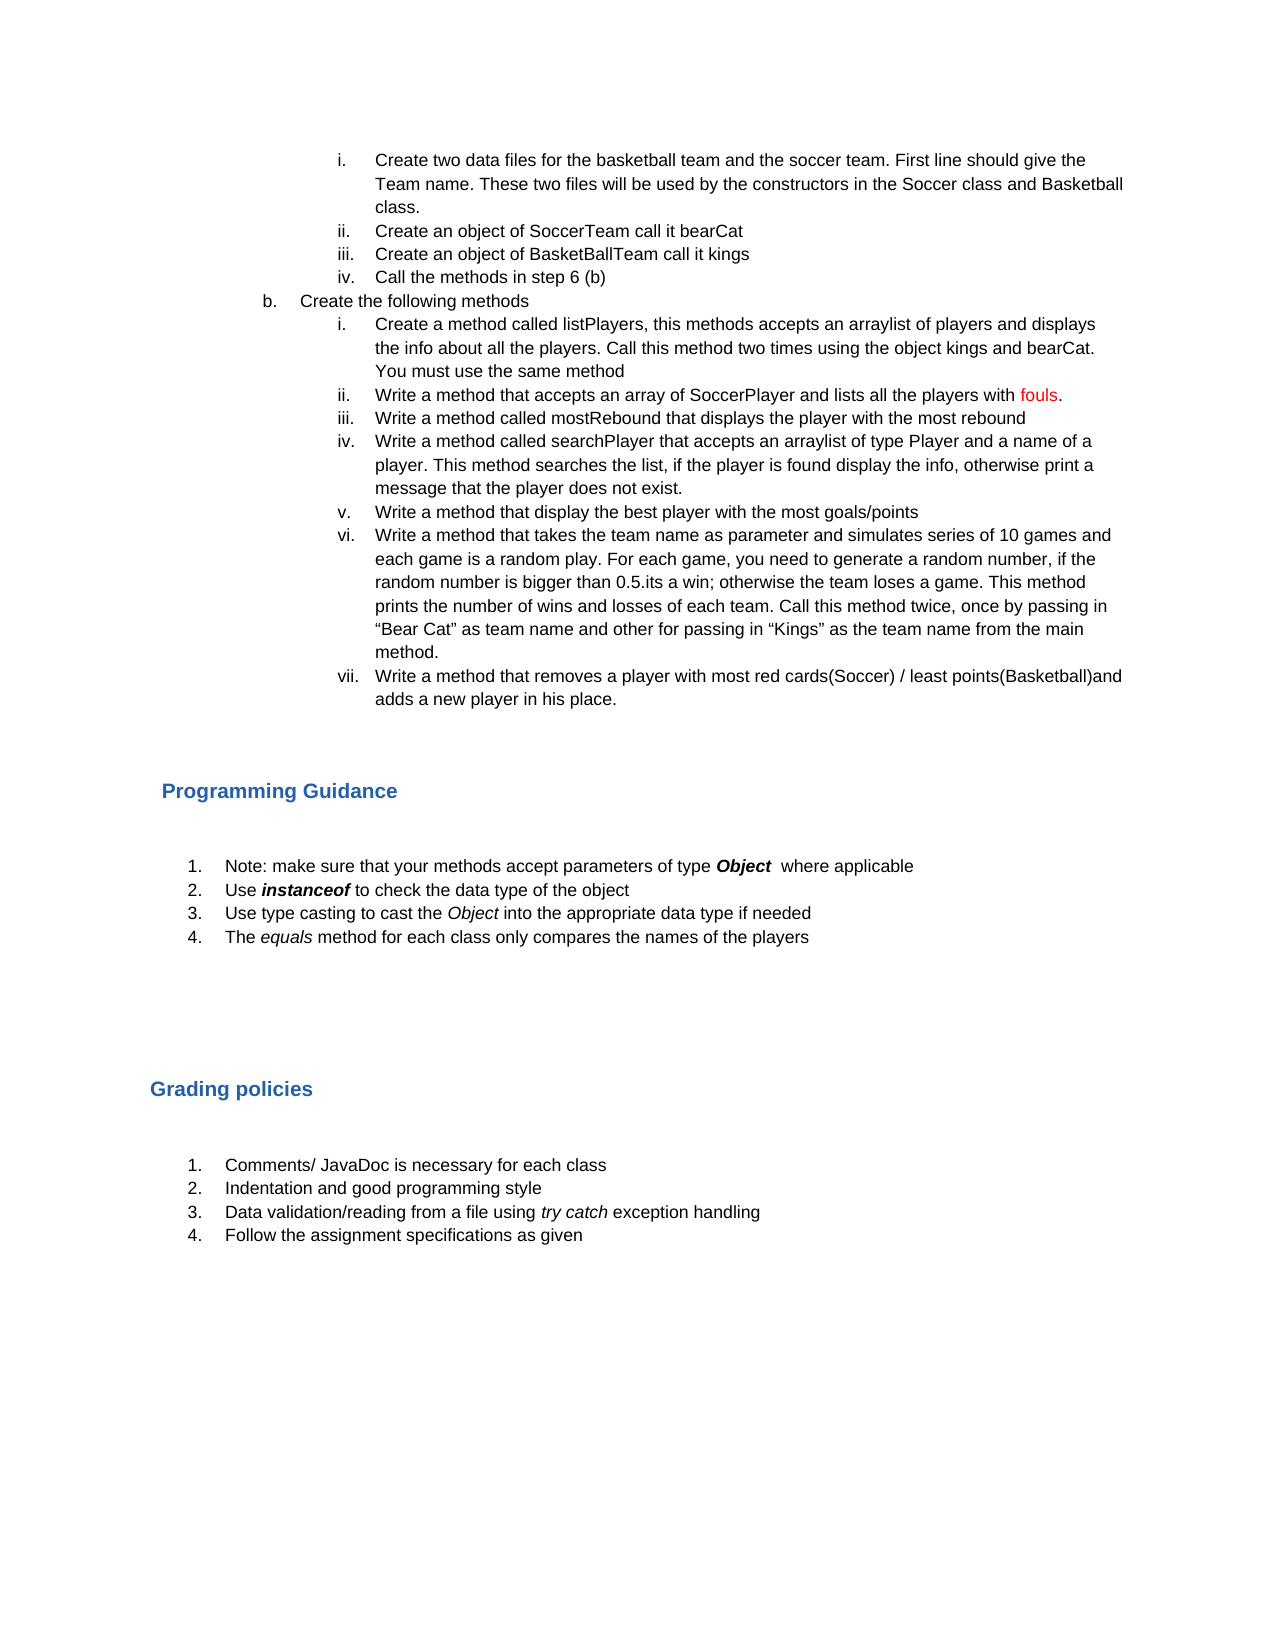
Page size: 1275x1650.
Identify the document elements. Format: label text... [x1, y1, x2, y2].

list Create a method called listPlayers, this methods accepts an arraylist of players and displays the info about all the players. Call this method two times using the object kings and bearCat. You must use the same method [337, 314, 1125, 381]
list Write a method that accepts an array of SoccerPlayer and lists all the players with fouls. [337, 384, 1125, 405]
text Programming Guidance [150, 779, 1125, 803]
list Write a method that display the best player with the most goals/points [337, 502, 1125, 522]
text Grading policies [150, 1077, 1125, 1101]
list Write a method that takes the team name as parameter and simulates series of 10 games and each game is a random play. For each game, you need to generate a random number, if the random number is bigger than 0.5.its a win; otherwise the team loses a game. This method prints the number of wins and losses of each team. Call this method twice, once by passing in “Bear Cat” as team name and other for passing in “Kings” as the team name from the main method. [337, 525, 1125, 663]
list Indentation and good programming style [187, 1178, 1125, 1198]
list The equals method for each class only compares the names of the players [187, 927, 1125, 947]
list Write a method that removes a player with most red cards(Soccer) / least points(Basketball)and adds a new player in his place. [337, 666, 1125, 709]
list Use instanceof to check the data type of the object [187, 880, 1125, 900]
list Follow the assignment specifications as given [187, 1225, 1125, 1245]
list Create the following methods [262, 291, 1125, 311]
list Note: make sure that your methods accept parameters of type Object where applicable [187, 856, 1125, 877]
list Call the methods in step 6 (b) [337, 267, 1125, 288]
list Data validation/reading from a file using try catch exception handling [187, 1201, 1125, 1222]
list Create an object of BasketBallTeam call it kings [337, 244, 1125, 264]
list Write a method called mostRebound that displays the player with the most rebound [337, 408, 1125, 428]
list Create an object of SoccerTeam call it bearCat [337, 220, 1125, 241]
list Use type casting to cast the Object into the appropriate data type if needed [187, 903, 1125, 923]
list Comments/ JavaDoc is necessary for each class [187, 1154, 1125, 1175]
list Write a method called searchPlayer that accepts an arraylist of type Player and a name of a player. This method searches the list, if the player is found display the info, otherwise print a message that the player does not exist. [337, 431, 1125, 498]
